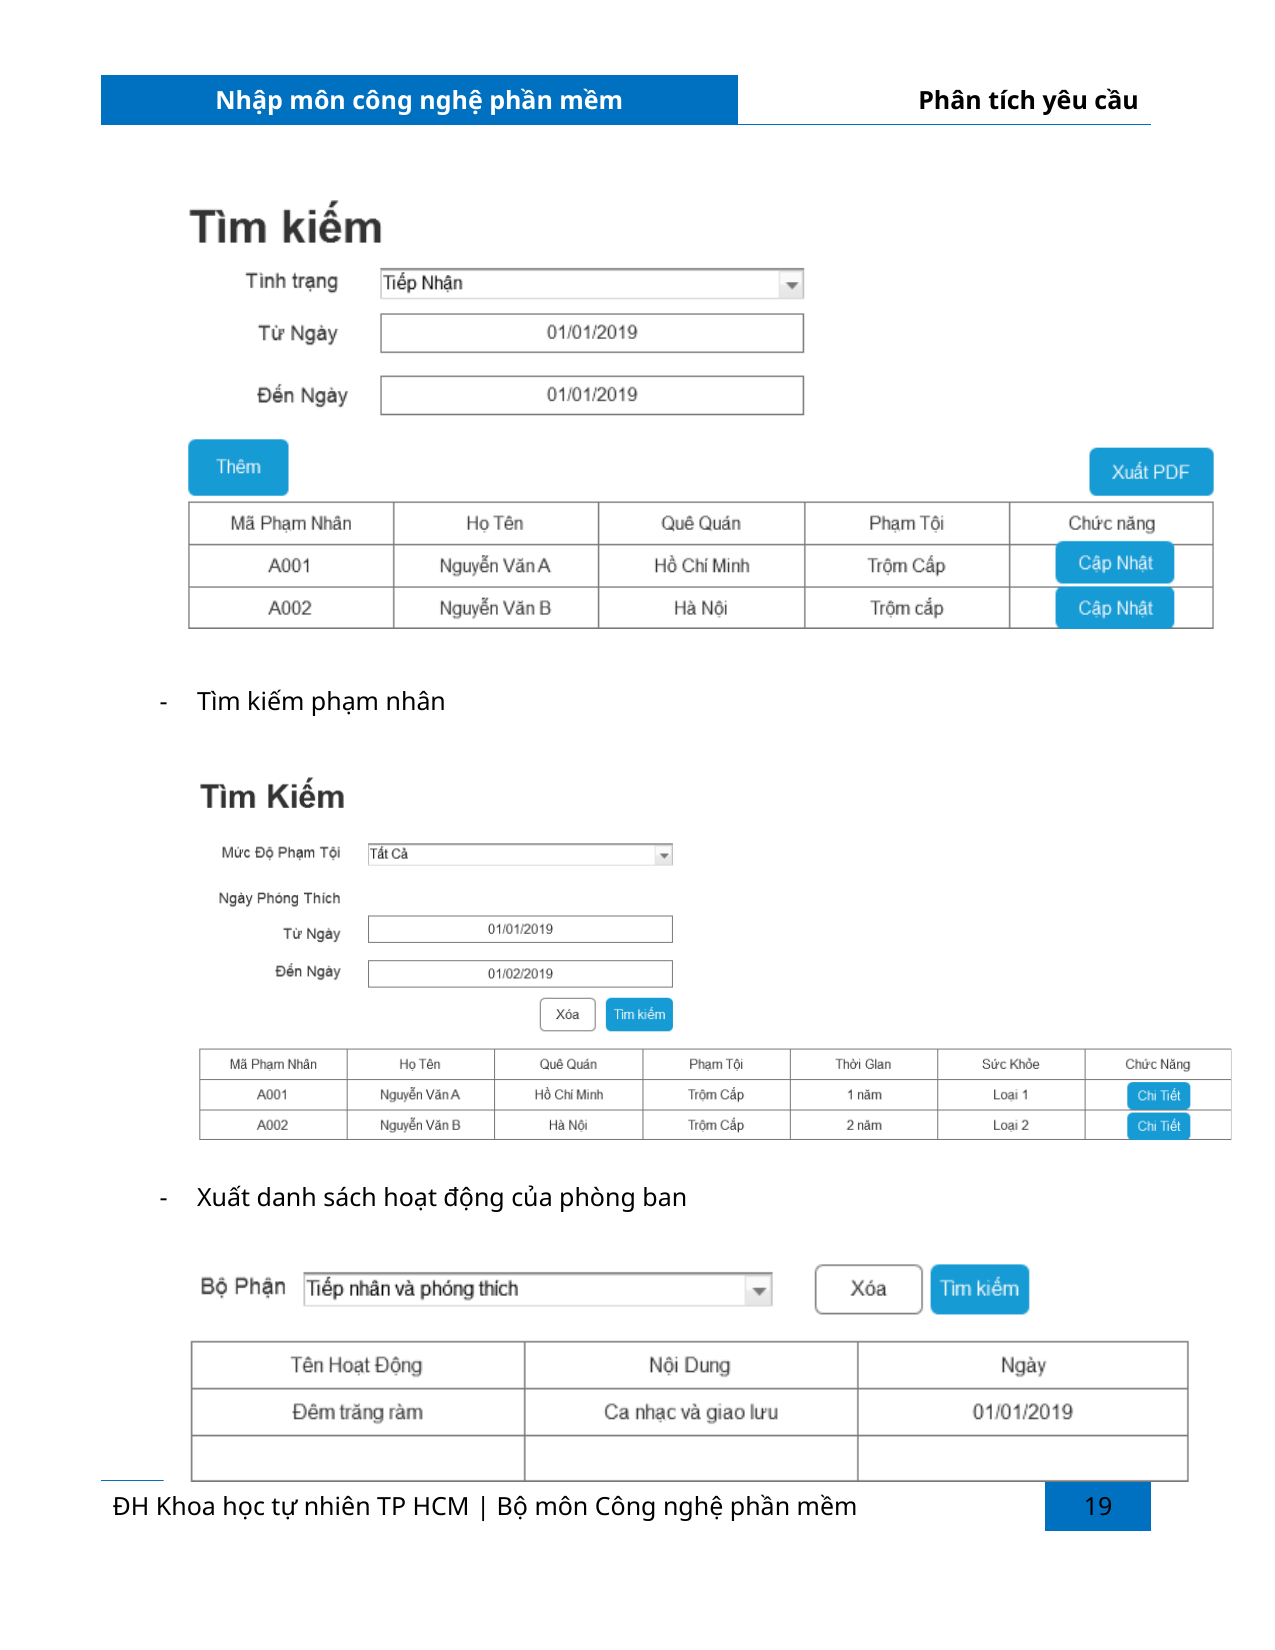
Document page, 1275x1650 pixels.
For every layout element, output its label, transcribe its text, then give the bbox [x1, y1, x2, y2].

list Xuất danh sách hoạt động của phòng ban [159, 1179, 1162, 1213]
picture [181, 756, 1232, 1140]
picture [163, 1224, 1189, 1482]
picture [163, 182, 1214, 629]
list Tìm kiếm phạm nhân [159, 683, 1162, 718]
